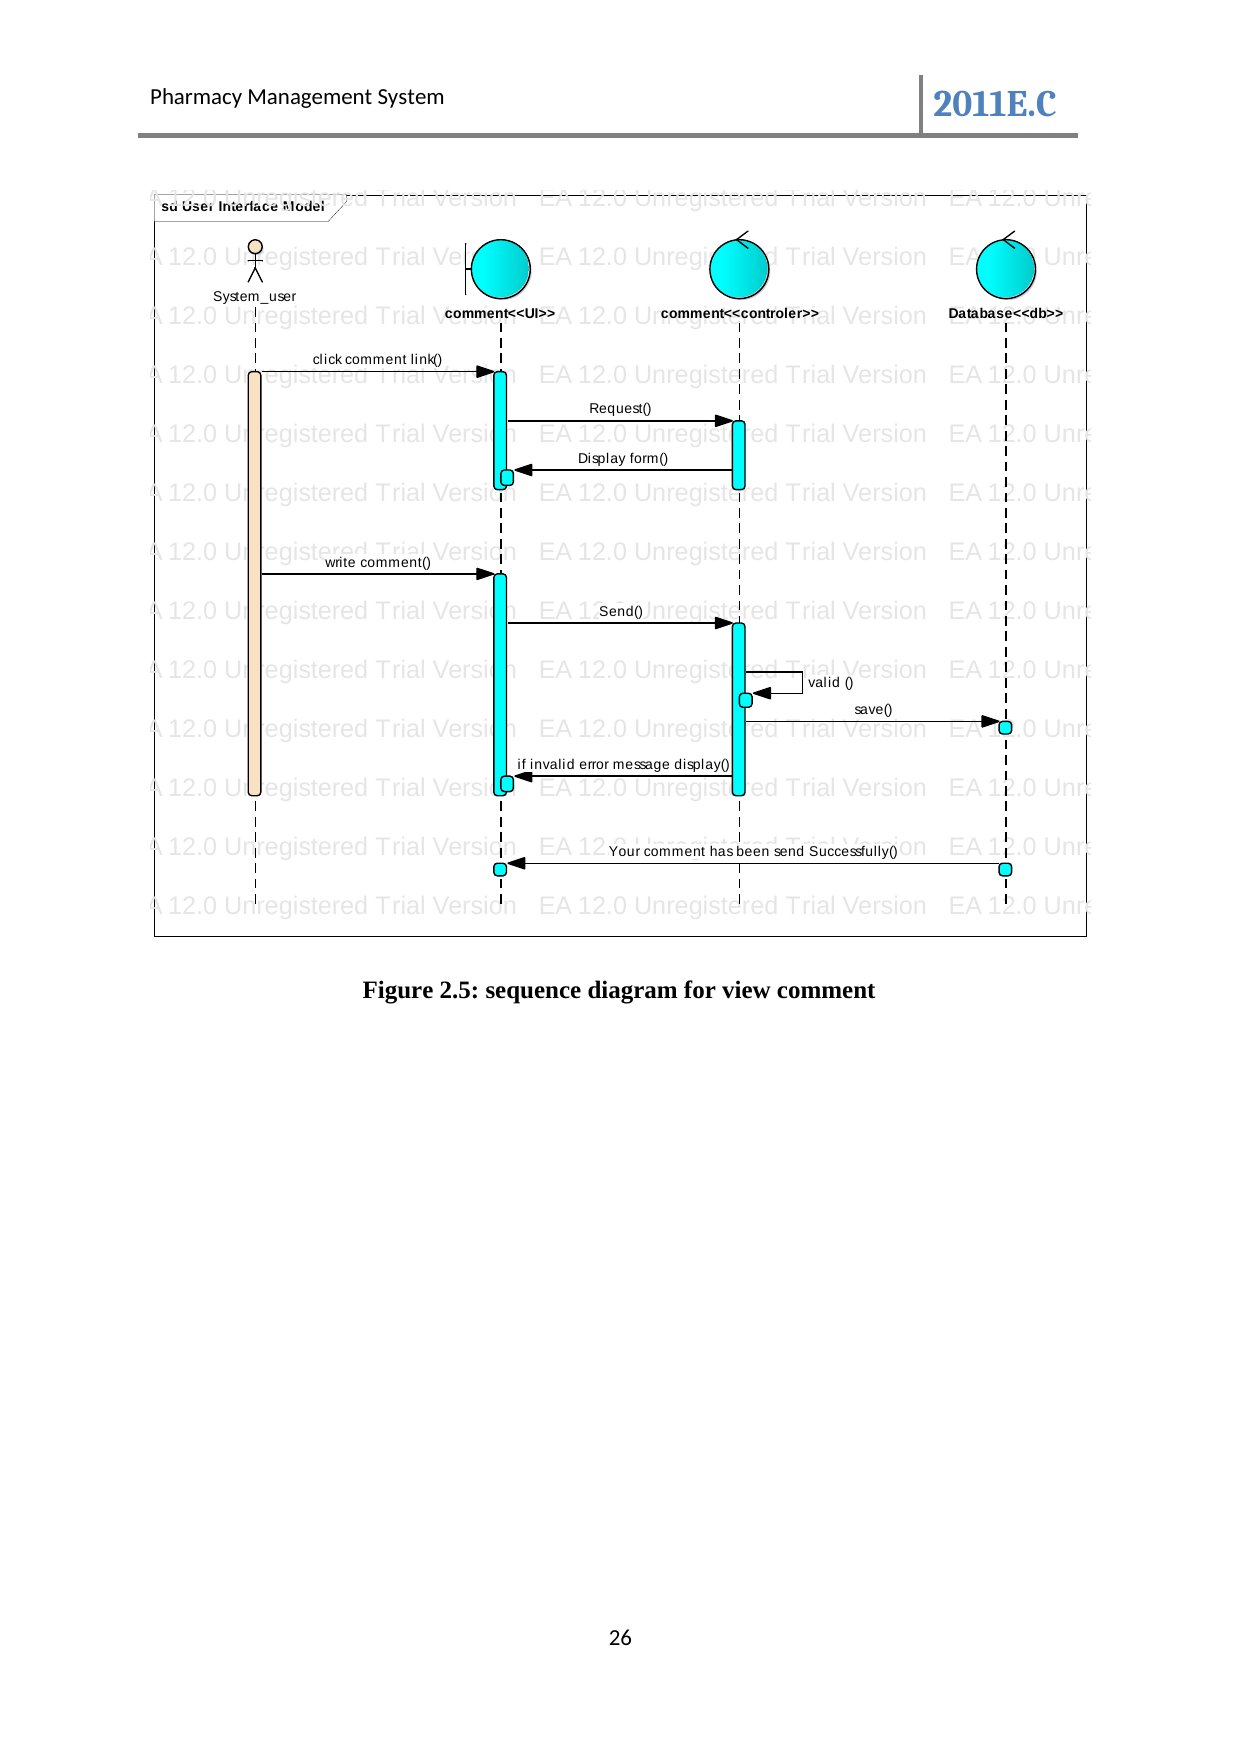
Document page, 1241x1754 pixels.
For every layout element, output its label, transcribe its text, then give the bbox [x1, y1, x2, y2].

subtitle Figure 2.5: sequence diagram for view comment [150, 975, 1090, 1004]
